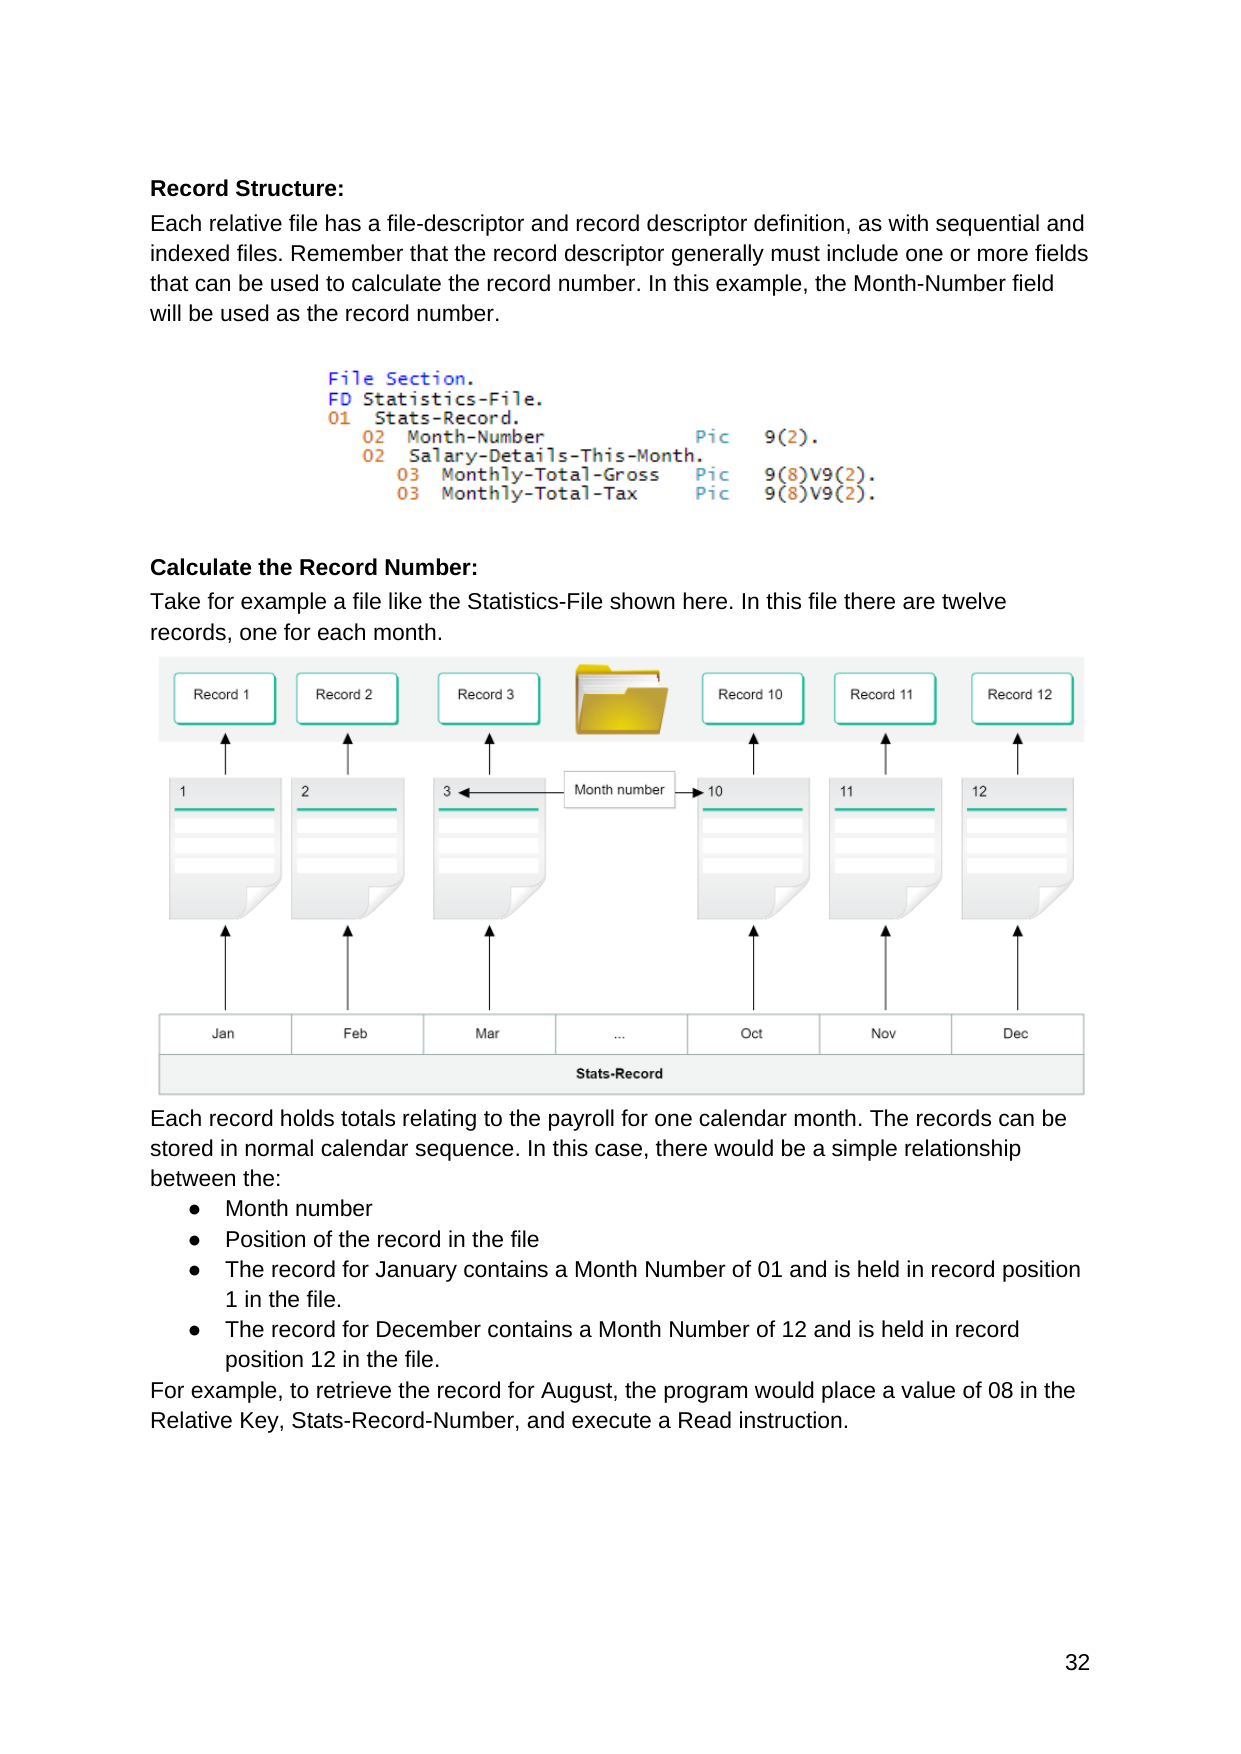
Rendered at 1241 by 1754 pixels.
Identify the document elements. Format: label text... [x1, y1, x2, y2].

list Position of the record in the file [187, 1226, 1090, 1252]
list The record for December contains a Month Number of 12 and is held in record position 12 in the file. [187, 1316, 1090, 1373]
text For example, to retrieve the record for August, the program would place a value of 08 in the Relative Key, Stats-Record-Number, and execute a Read instruction. [150, 1377, 1090, 1433]
picture [316, 360, 924, 525]
text Each relative file has a file-descriptor and record descriptor definition, as with sequential and indexed files. Remember that the record descriptor generally must include one or more fields that can be used to calculate the record number. In this example, the Month-Number field will be used as the record number. [150, 210, 1090, 327]
text Each record holds totals relating to the payroll for one calendar month. The records can be stored in normal calendar sequence. In this case, there would be a simple relationship between the: [150, 1105, 1090, 1191]
list Month number [187, 1195, 1090, 1222]
picture [150, 648, 1091, 1101]
subtitle Record Structure: [150, 175, 1090, 201]
list The record for January contains a Month Number of 01 and is held in record position 1 in the file. [187, 1256, 1090, 1312]
text Take for example a file like the Statistics-File shown here. In this file there are twelve records, one for each month. [150, 588, 1090, 645]
subtitle Calculate the Record Number: [150, 554, 1090, 580]
